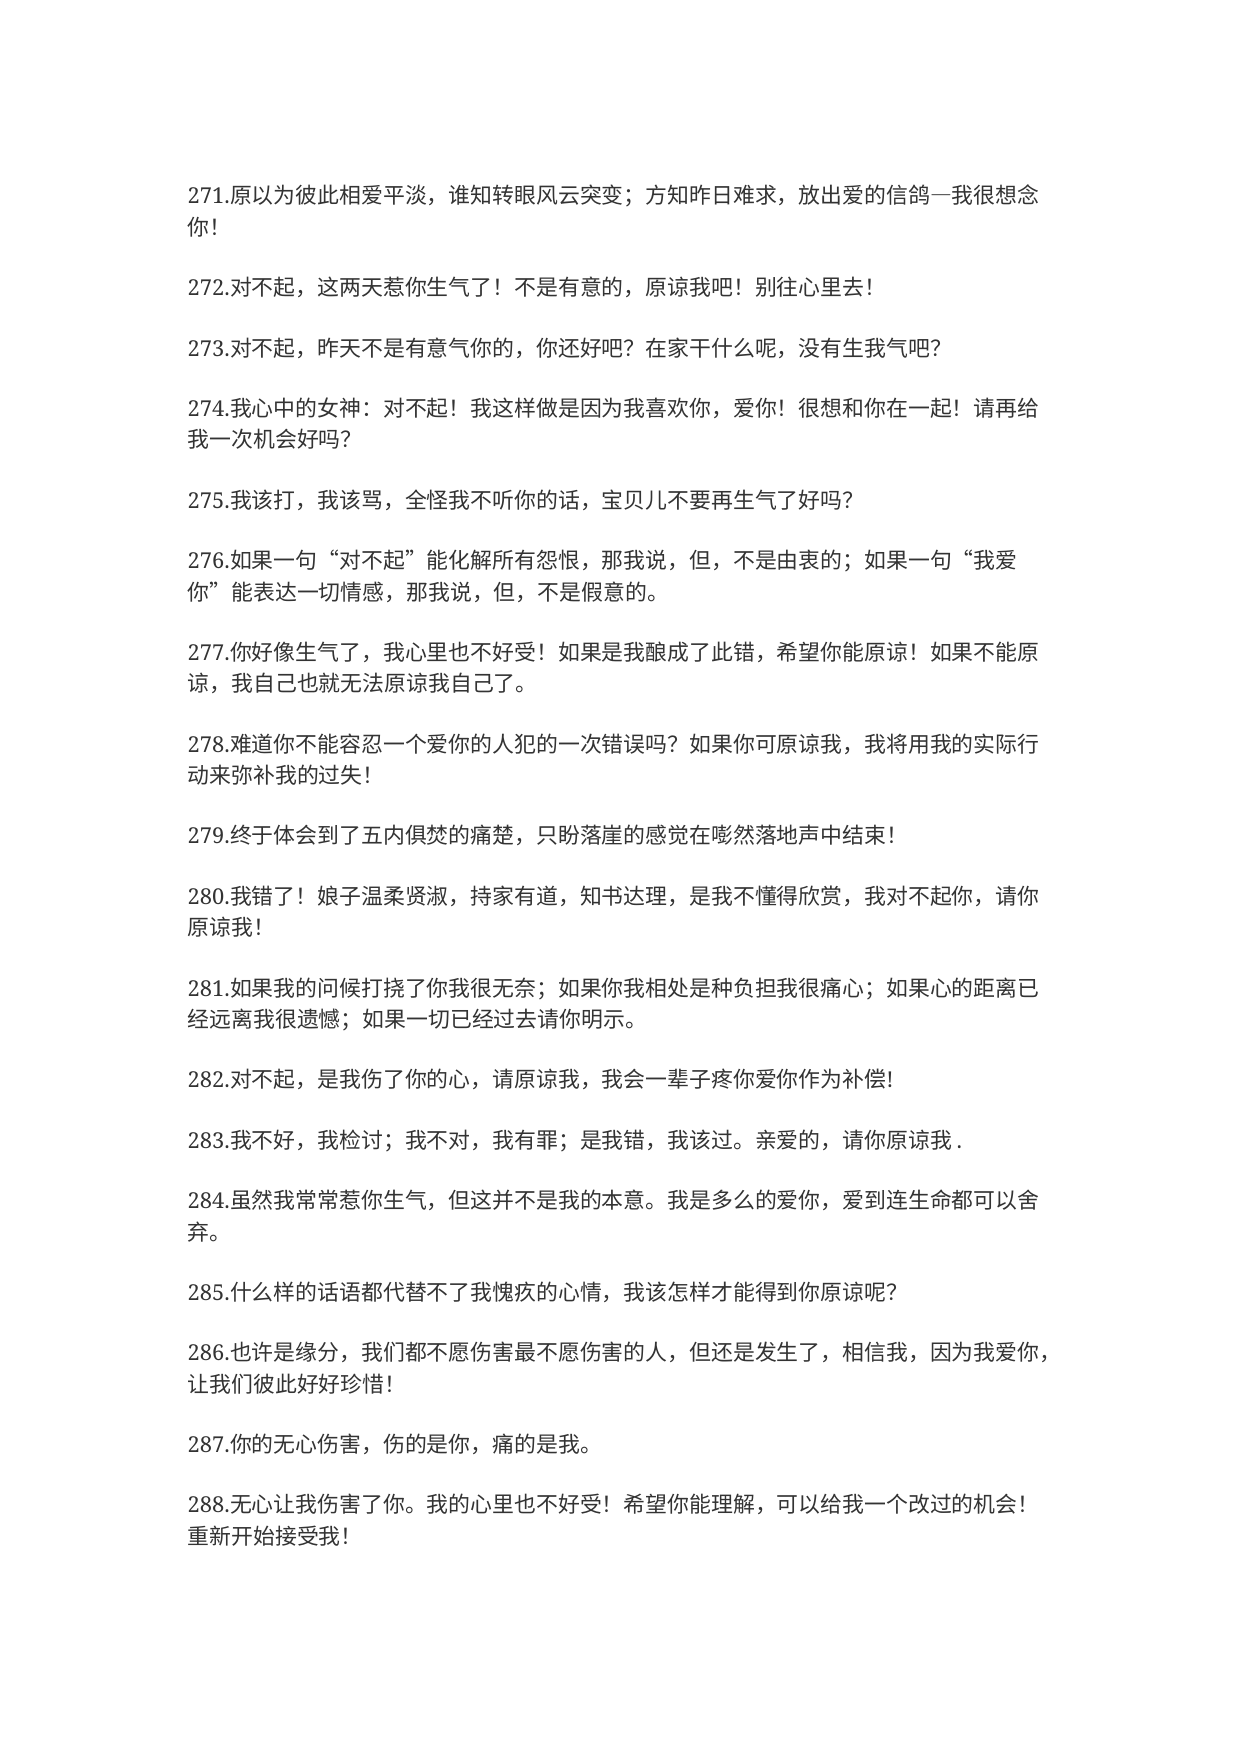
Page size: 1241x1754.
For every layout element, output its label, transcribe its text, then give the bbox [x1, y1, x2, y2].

text 272.对不起，这两天惹你生气了！不是有意的，原谅我吧！别往心里去！ [187, 270, 1053, 302]
text 278.难道你不能容忍一个爱你的人犯的一次错误吗？如果你可原谅我，我将用我的实际行动来弥补我的过失！ [187, 727, 1053, 790]
text 283.我不好，我检讨；我不对，我有罪；是我错，我该过。亲爱的，请你原谅我 . [187, 1123, 1053, 1154]
text 279.终于体会到了五内俱焚的痛楚，只盼落崖的感觉在嘭然落地声中结束！ [187, 818, 1053, 850]
text 271.原以为彼此相爱平淡，谁知转眼风云突变；方知昨日难求，放出爱的信鸽—我很想念你！ [187, 178, 1053, 242]
text 288.无心让我伤害了你。我的心里也不好受！希望你能理解，可以给我一个改过的机会！重新开始接受我！ [187, 1487, 1053, 1550]
text 275.我该打，我该骂，全怪我不听你的话，宝贝儿不要再生气了好吗？ [187, 483, 1053, 514]
text 282.对不起，是我伤了你的心，请原谅我，我会一辈子疼你爱你作为补偿! [187, 1062, 1053, 1094]
text 277.你好像生气了，我心里也不好受！如果是我酿成了此错，希望你能原谅！如果不能原谅，我自己也就无法原谅我自己了。 [187, 635, 1053, 698]
text 286.也许是缘分，我们都不愿伤害最不愿伤害的人，但还是发生了，相信我，因为我爱你，让我们彼此好好珍惜！ [187, 1335, 1053, 1398]
text 285.什么样的话语都代替不了我愧疚的心情，我该怎样才能得到你原谅呢？ [187, 1275, 1053, 1306]
text 274.我心中的女神：对不起！我这样做是因为我喜欢你，爱你！很想和你在一起！请再给我一次机会好吗？ [187, 391, 1053, 454]
text 273.对不起，昨天不是有意气你的，你还好吧？在家干什么呢，没有生我气吧？ [187, 331, 1053, 362]
text 276.如果一句“对不起”能化解所有怨恨，那我说，但，不是由衷的；如果一句“我爱你”能表达一切情感，那我说，但，不是假意的。 [187, 543, 1053, 606]
text 281.如果我的问候打挠了你我很无奈；如果你我相处是种负担我很痛心；如果心的距离已经远离我很遗憾；如果一切已经过去请你明示。 [187, 971, 1053, 1034]
text 284.虽然我常常惹你生气，但这并不是我的本意。我是多么的爱你，爱到连生命都可以舍弃。 [187, 1183, 1053, 1246]
text 280.我错了！娘子温柔贤淑，持家有道，知书达理，是我不懂得欣赏，我对不起你，请你原谅我！ [187, 879, 1053, 942]
text 287.你的无心伤害，伤的是你，痛的是我。 [187, 1427, 1053, 1458]
